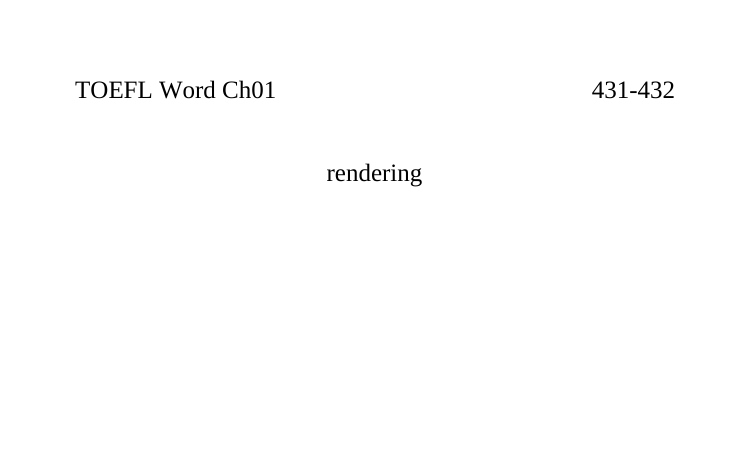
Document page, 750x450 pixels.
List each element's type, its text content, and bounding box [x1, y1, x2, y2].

text rendering [75, 158, 673, 186]
